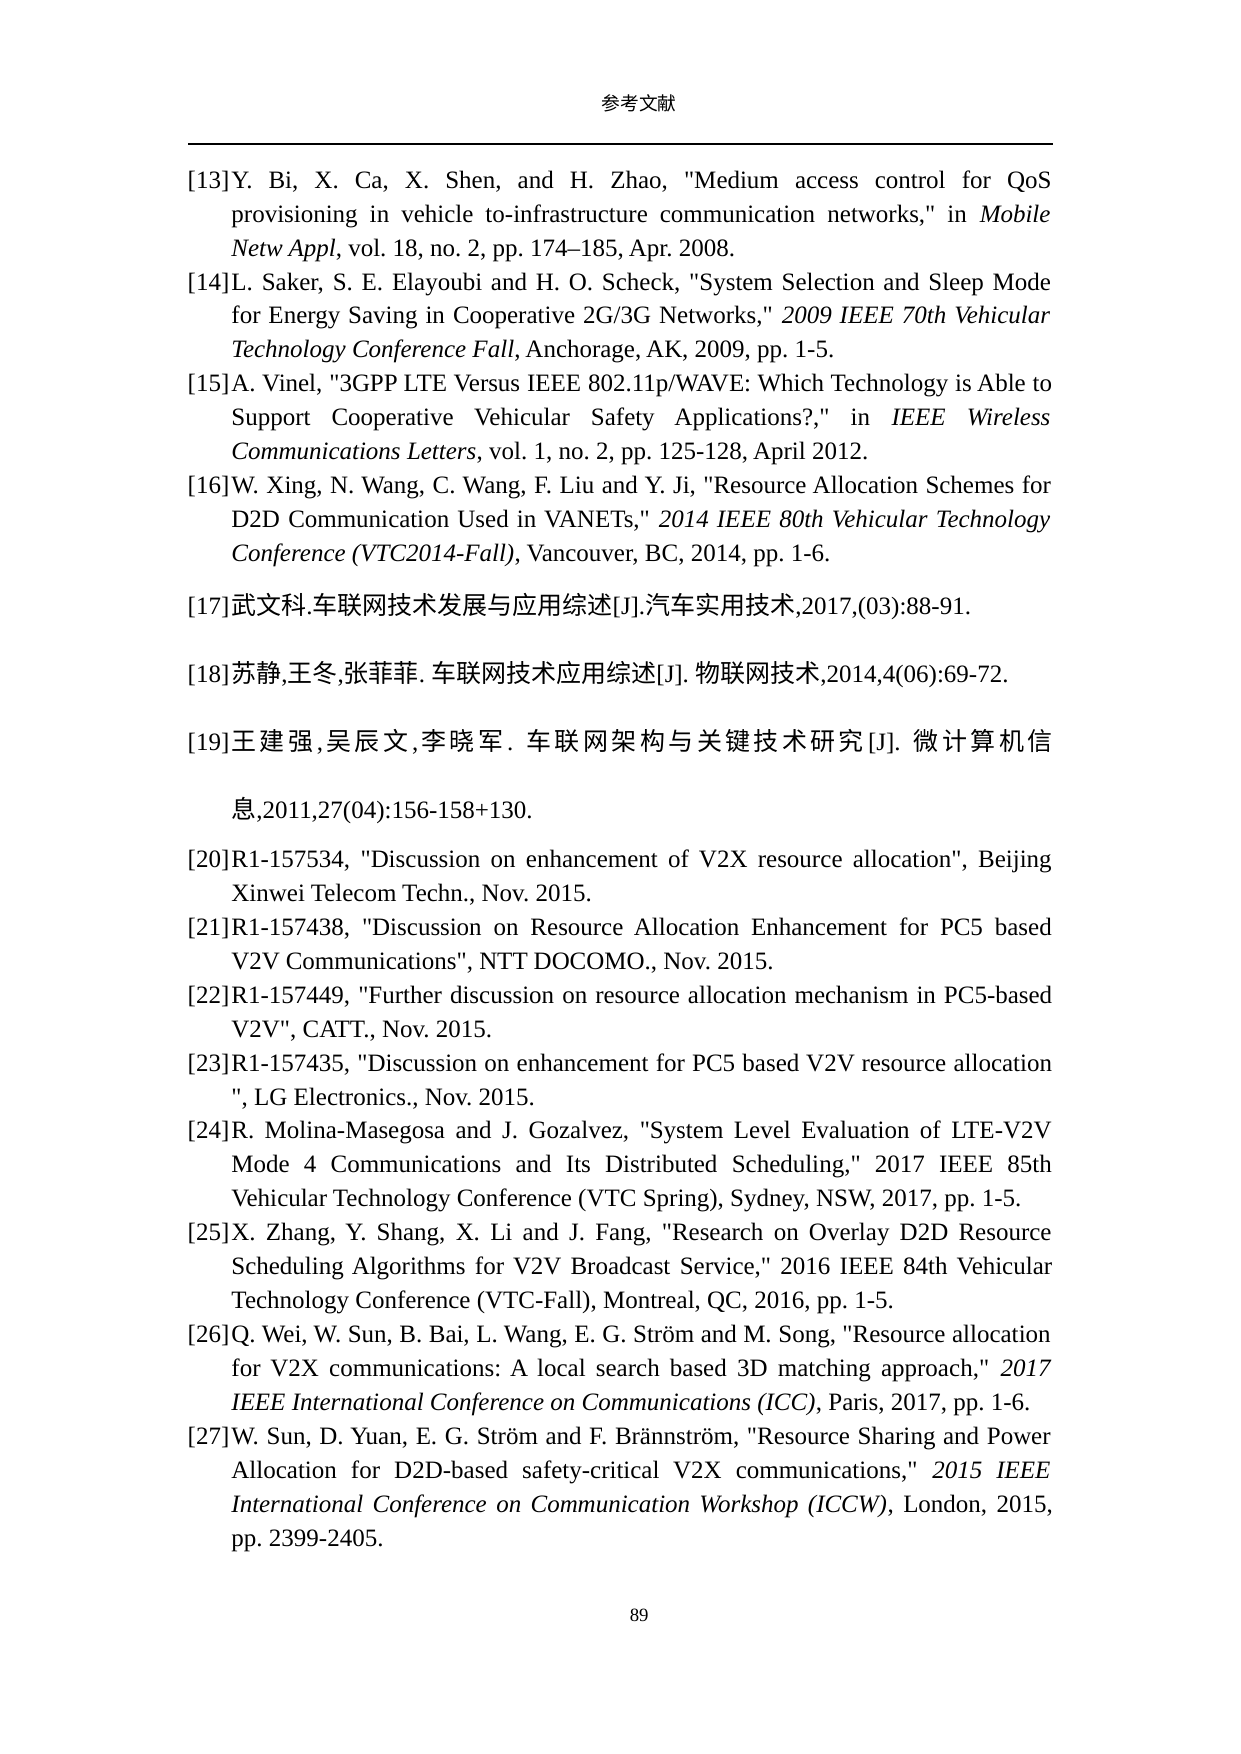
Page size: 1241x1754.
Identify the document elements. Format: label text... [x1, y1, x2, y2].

list Y. Bi, X. Ca, X. Shen, and H. Zhao, "Medium access control for QoS provisioning in vehicle to-infrastructure communication networks," in Mobile Netw Appl, vol. 18, no. 2, pp. 174–185, Apr. 2008. [187, 162, 1053, 264]
list R1-157449, "Further discussion on resource allocation mechanism in PC5-based V2V", CATT., Nov. 2015. [187, 977, 1053, 1045]
list 王建强,吴辰文,李晓军. 车联网架构与关键技术研究[J]. 微计算机信息,2011,27(04):156-158+130. [187, 706, 1053, 841]
list R. Molina-Masegosa and J. Gozalvez, "System Level Evaluation of LTE-V2V Mode 4 Communications and Its Distributed Scheduling," 2017 IEEE 85th Vehicular Technology Conference (VTC Spring), Sydney, NSW, 2017, pp. 1-5. [187, 1113, 1053, 1215]
list Q. Wei, W. Sun, B. Bai, L. Wang, E. G. Ström and M. Song, "Resource allocation for V2X communications: A local search based 3D matching approach," 2017 IEEE International Conference on Communications (ICC), Paris, 2017, pp. 1-6. [187, 1317, 1053, 1419]
list W. Sun, D. Yuan, E. G. Ström and F. Brännström, "Resource Sharing and Power Allocation for D2D-based safety-critical V2X communications," 2015 IEEE International Conference on Communication Workshop (ICCW), London, 2015, pp. 2399-2405. [187, 1419, 1053, 1554]
list L. Saker, S. E. Elayoubi and H. O. Scheck, "System Selection and Sleep Mode for Energy Saving in Cooperative 2G/3G Networks," 2009 IEEE 70th Vehicular Technology Conference Fall, Anchorage, AK, 2009, pp. 1-5. [187, 264, 1053, 366]
list R1-157435, "Discussion on enhancement for PC5 based V2V resource allocation ", LG Electronics., Nov. 2015. [187, 1045, 1053, 1113]
list 武文科.车联网技术发展与应用综述[J].汽车实用技术,2017,(03):88-91. [187, 570, 1053, 638]
list R1-157438, "Discussion on Resource Allocation Enhancement for PC5 based V2V Communications", NTT DOCOMO., Nov. 2015. [187, 909, 1053, 977]
list W. Xing, N. Wang, C. Wang, F. Liu and Y. Ji, "Resource Allocation Schemes for D2D Communication Used in VANETs," 2014 IEEE 80th Vehicular Technology Conference (VTC2014-Fall), Vancouver, BC, 2014, pp. 1-6. [187, 468, 1053, 570]
list A. Vinel, "3GPP LTE Versus IEEE 802.11p/WAVE: Which Technology is Able to Support Cooperative Vehicular Safety Applications?," in IEEE Wireless Communications Letters, vol. 1, no. 2, pp. 125-128, April 2012. [187, 366, 1053, 468]
list R1-157534, "Discussion on enhancement of V2X resource allocation", Beijing Xinwei Telecom Techn., Nov. 2015. [187, 841, 1053, 909]
list X. Zhang, Y. Shang, X. Li and J. Fang, "Research on Overlay D2D Resource Scheduling Algorithms for V2V Broadcast Service," 2016 IEEE 84th Vehicular Technology Conference (VTC-Fall), Montreal, QC, 2016, pp. 1-5. [187, 1215, 1053, 1317]
list 苏静,王冬,张菲菲. 车联网技术应用综述[J]. 物联网技术,2014,4(06):69-72. [187, 638, 1053, 706]
